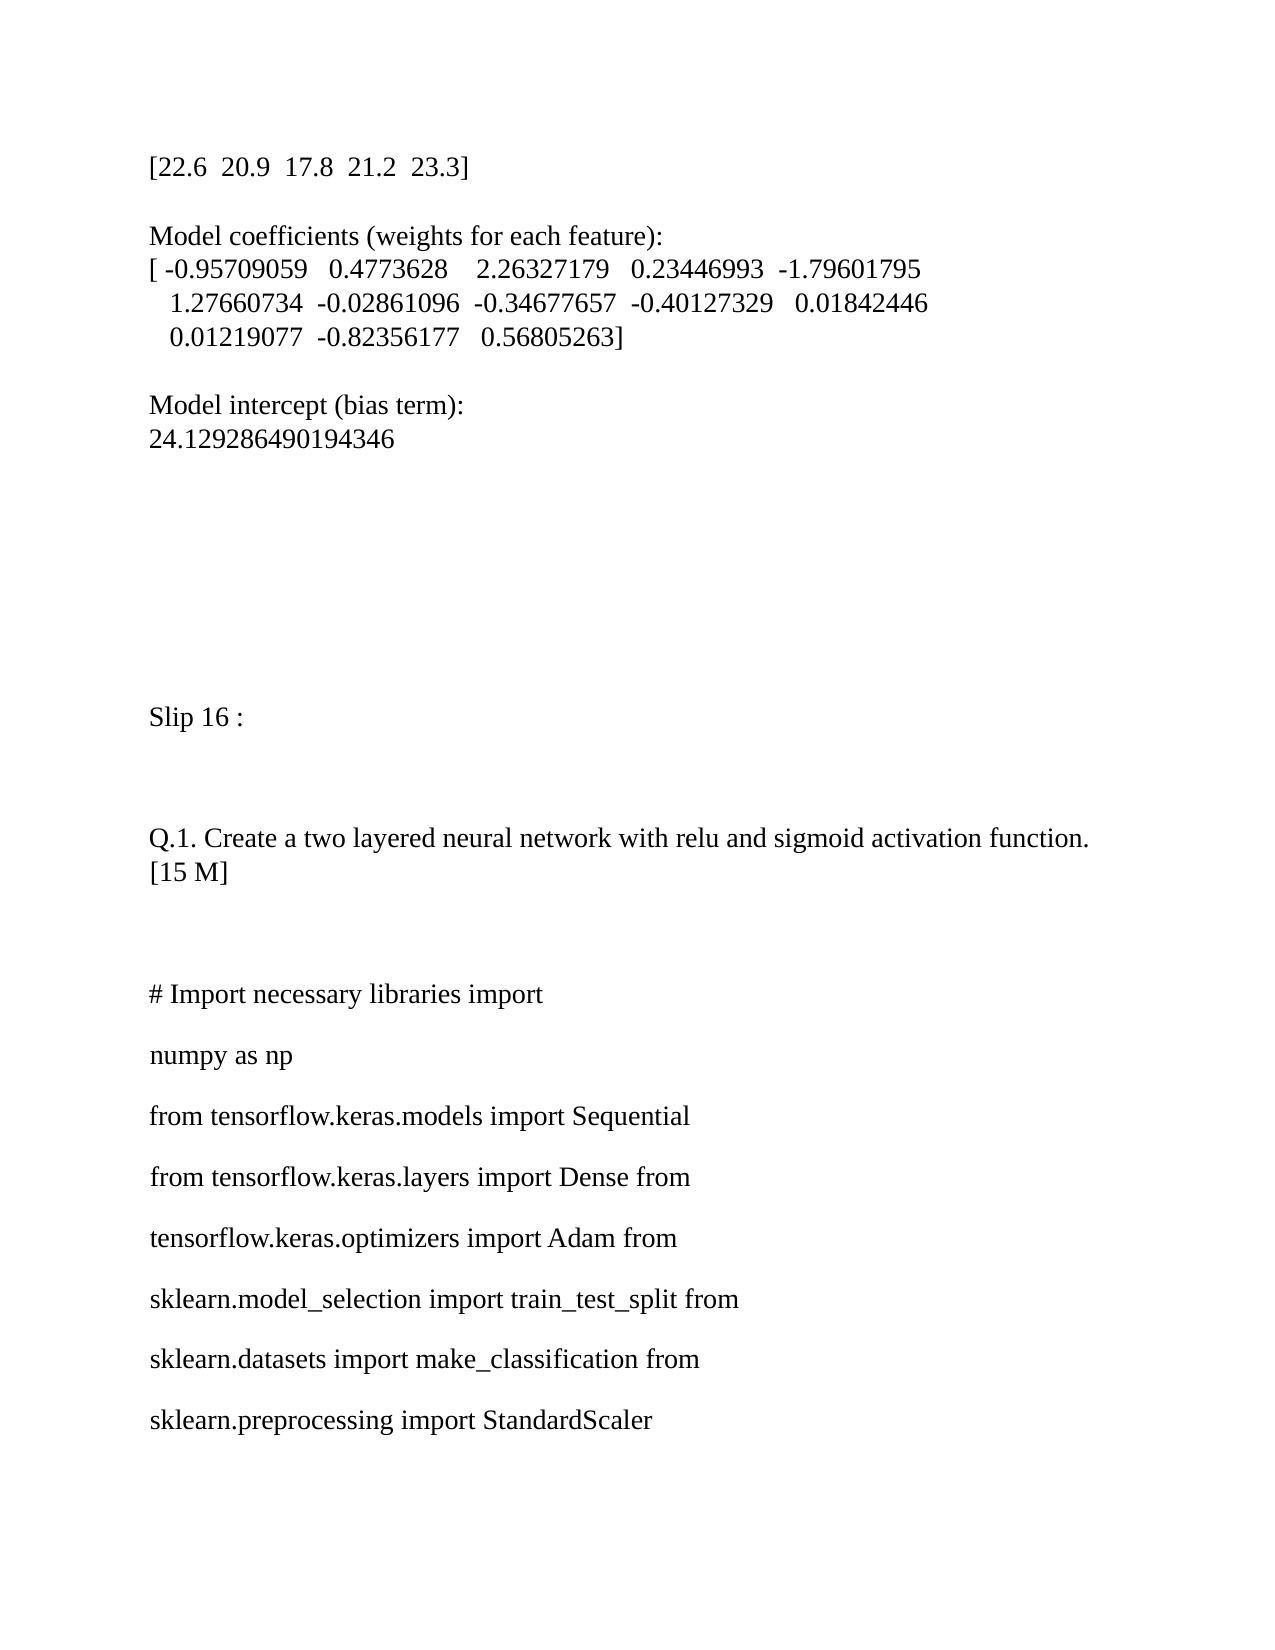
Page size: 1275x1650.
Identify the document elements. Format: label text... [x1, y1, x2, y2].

text 24.129286490194346 [148, 422, 1125, 454]
text Q.1. Create a two layered neural network with relu and sigmoid activation function. [15 M] [148, 822, 1125, 887]
text 0.01219077 -0.82356177 0.56805263] [148, 319, 1125, 352]
text [ -0.95709059 0.4773628 2.26327179 0.23446993 -1.79601795 [148, 252, 1125, 285]
text Slip 16 : [148, 699, 1125, 732]
text Model coefficients (weights for each feature): [148, 219, 1125, 251]
text from tensorflow.keras.models import Sequential from tensorflow.keras.layers import Dense from tensorflow.keras.optimizers import Adam from sklearn.model_selection import train_test_split from sklearn.datasets import make_classification from sklearn.preprocessing import StandardScaler [148, 1099, 740, 1436]
text Model intercept (bias term): [148, 388, 1125, 421]
text # Import necessary libraries import numpy as np [148, 977, 546, 1070]
text 1.27660734 -0.02861096 -0.34677657 -0.40127329 0.01842446 [148, 286, 1125, 318]
text [22.6 20.9 17.8 21.2 23.3] [148, 150, 1125, 182]
